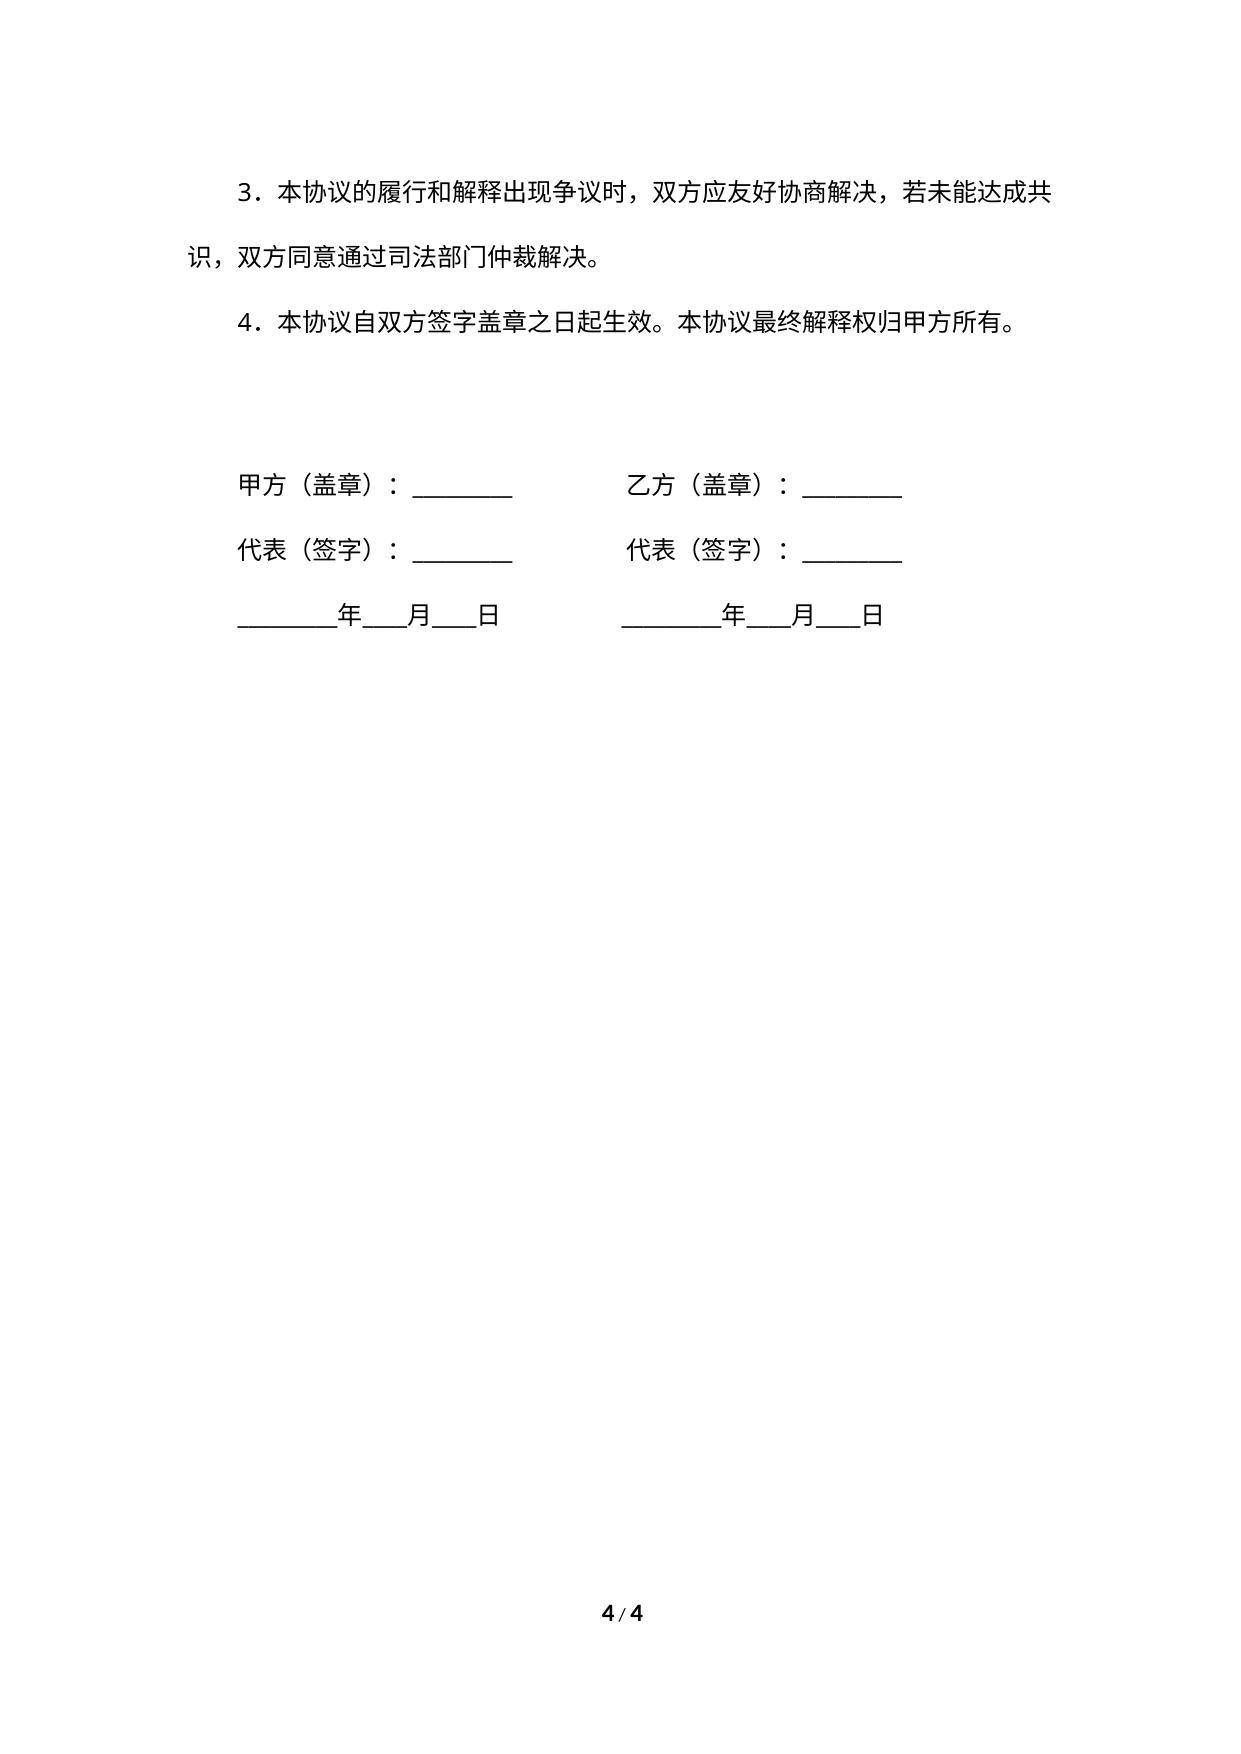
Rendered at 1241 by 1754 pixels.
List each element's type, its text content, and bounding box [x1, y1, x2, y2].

text 4．本协议自双方签字盖章之日起生效。本协议最终解释权归甲方所有。 [187, 288, 1053, 353]
text 甲方（盖章）：_________ 乙方（盖章）：_________ [187, 451, 1053, 516]
text 3．本协议的履行和解释出现争议时，双方应友好协商解决，若未能达成共识，双方同意通过司法部门仲裁解决。 [187, 158, 1053, 288]
text _________年____月____日 _________年____月____日 [187, 581, 1053, 646]
text 代表（签字）：_________ 代表（签字）：_________ [187, 516, 1053, 581]
